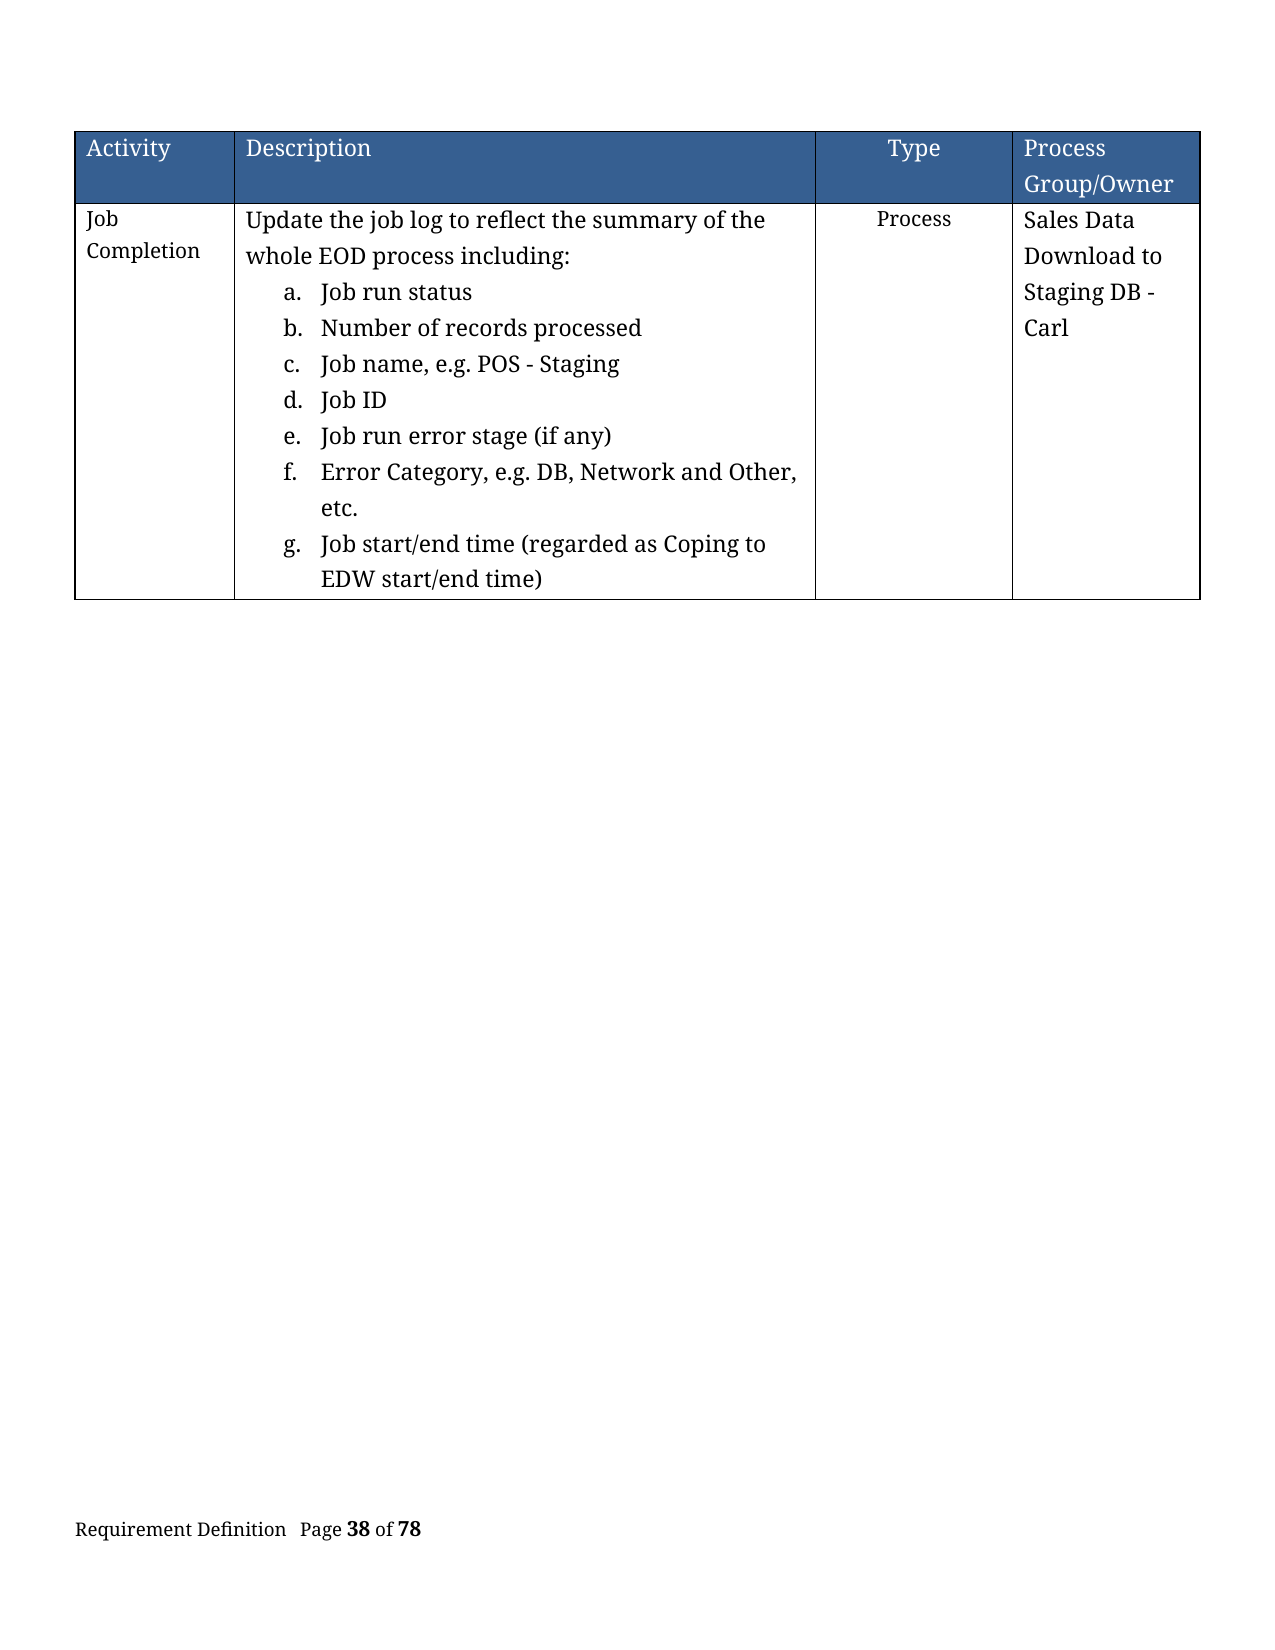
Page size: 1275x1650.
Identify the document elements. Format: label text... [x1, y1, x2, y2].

table_header Activity [76, 132, 234, 203]
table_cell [1013, 204, 1199, 598]
table_cell Process [816, 204, 1012, 598]
table_header Description [235, 132, 815, 203]
table_header Type [816, 132, 1012, 203]
table_cell Update the job log to reflect the summary of the whole EOD process including: Job run status Number of records processed Job name, e.g. POS - Staging Job ID Job run error stage (if any) Error Category, e.g. DB, Network and Other, etc. Job start/end time (regarded as Coping to EDW start/end time) [235, 204, 815, 598]
table_header Process Group/Owner [1013, 132, 1199, 203]
table_cell Job Completion [76, 204, 234, 598]
